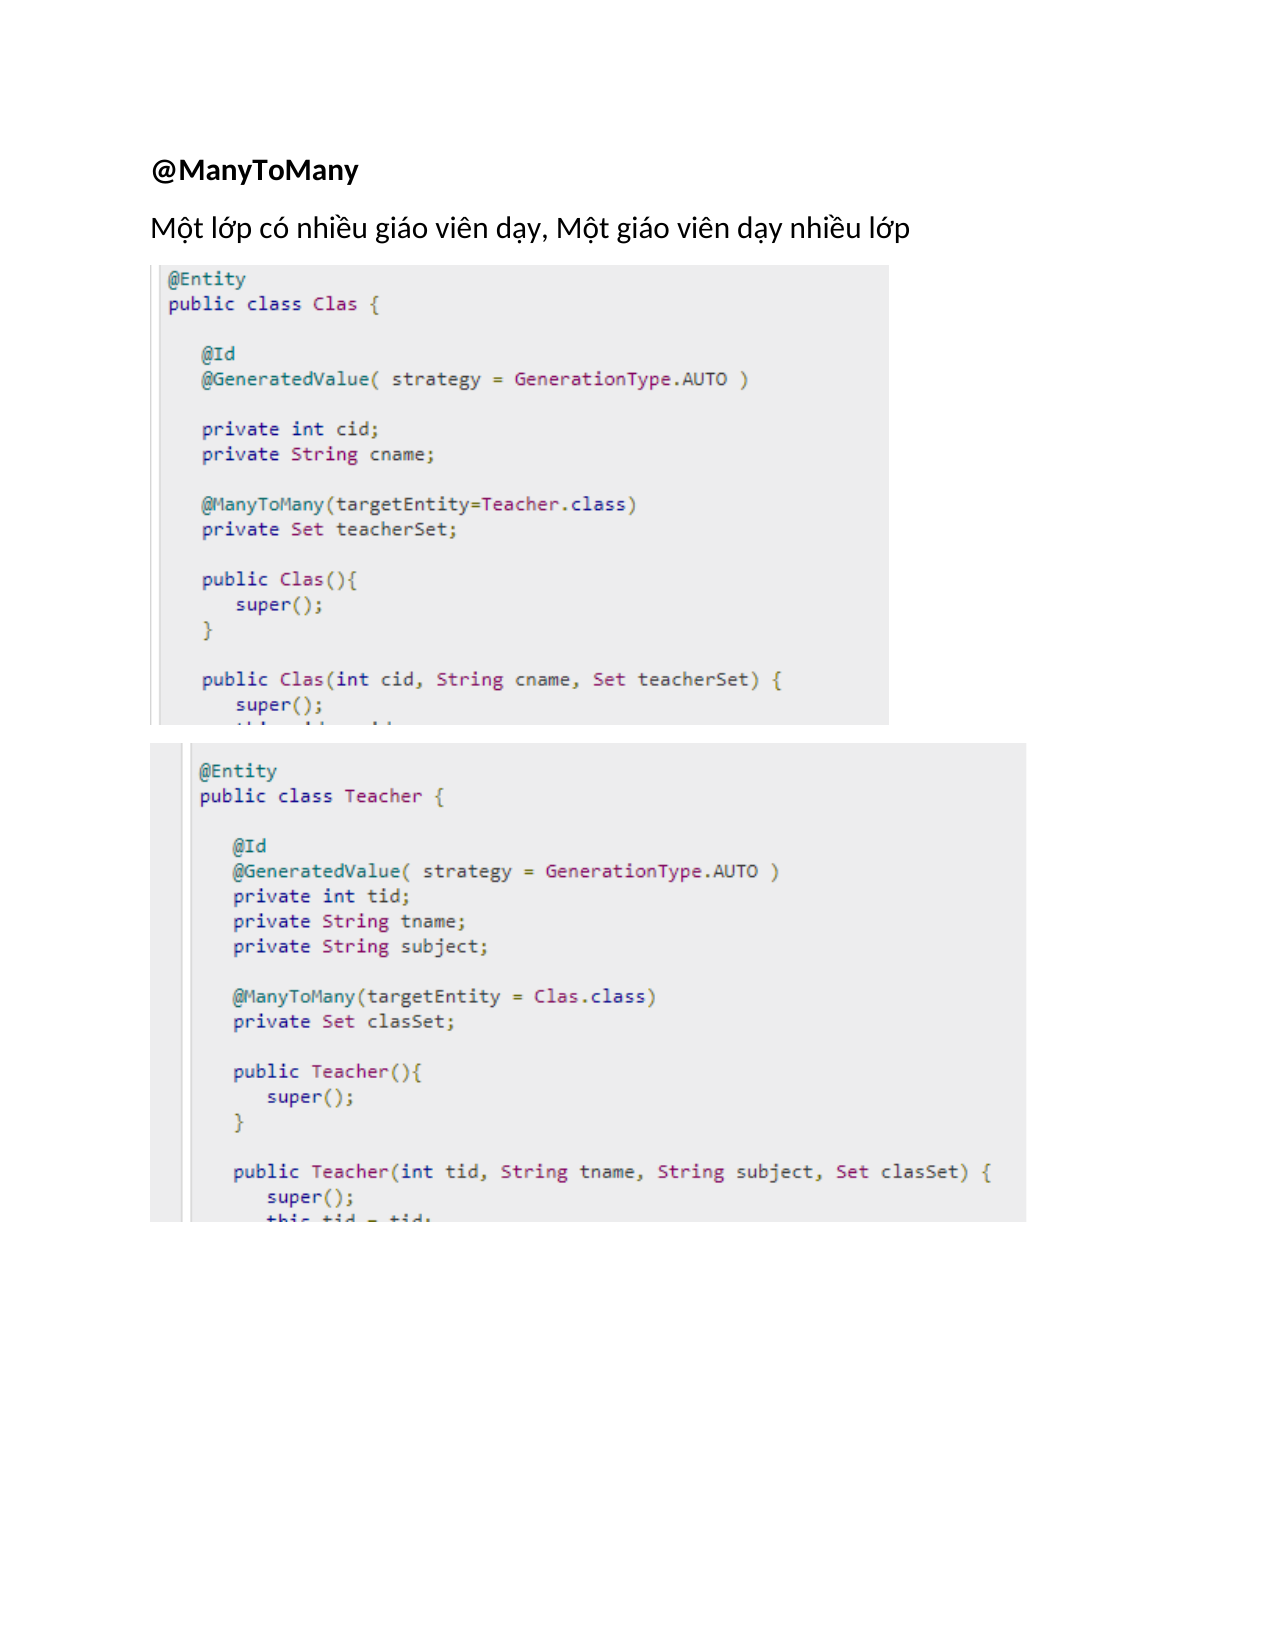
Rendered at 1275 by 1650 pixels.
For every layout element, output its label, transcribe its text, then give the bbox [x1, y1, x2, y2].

picture [150, 743, 1027, 1222]
text Một lớp có nhiều giáo viên dạy, Một giáo viên dạy nhiều lớp [150, 208, 1125, 246]
picture [150, 265, 889, 725]
text @ManyToMany [150, 150, 1125, 188]
